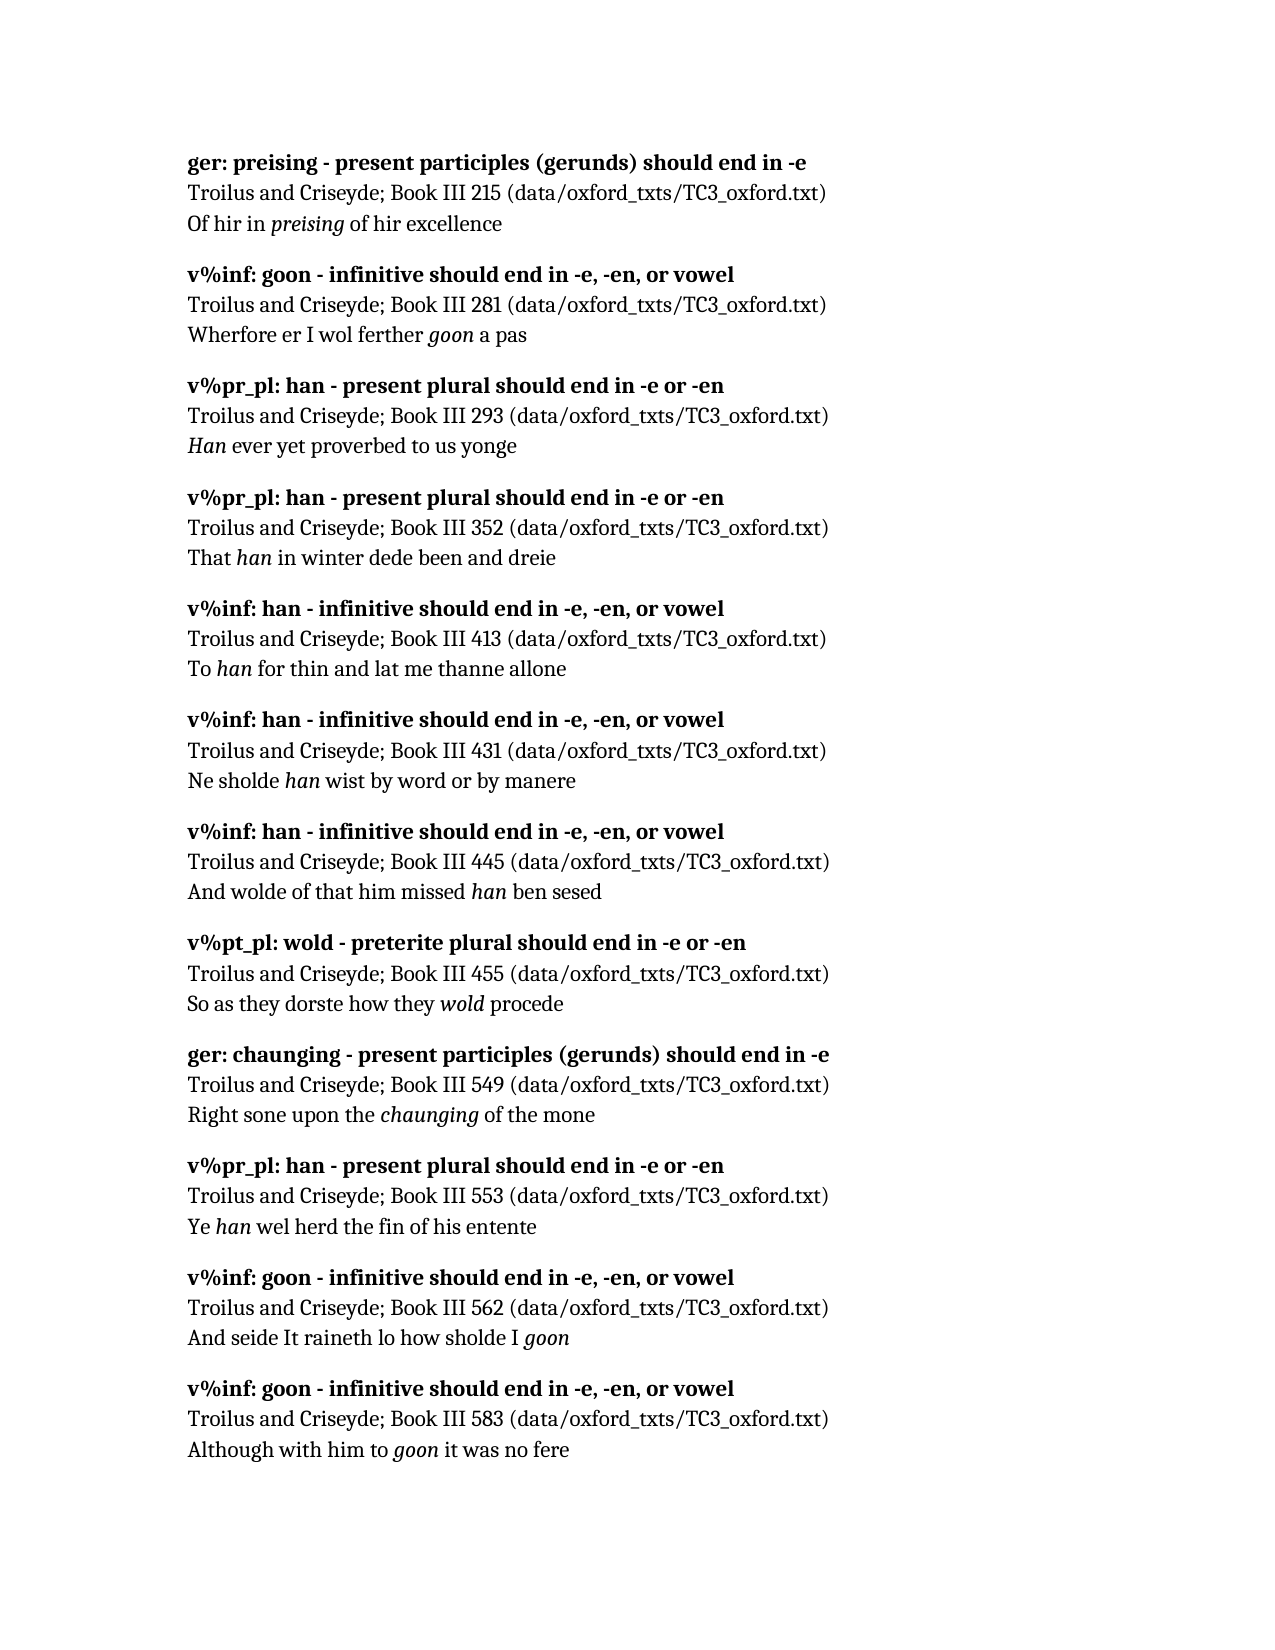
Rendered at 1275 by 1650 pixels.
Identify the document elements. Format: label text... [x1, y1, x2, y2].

text v%inf: goon - infinitive should end in -e, -en, or vowel Troilus and Criseyde; Book III 562 (data/oxford_txts/TC3_oxford.txt) And seide It raineth lo how sholde I goon [187, 1264, 1087, 1351]
text v%inf: goon - infinitive should end in -e, -en, or vowel Troilus and Criseyde; Book III 583 (data/oxford_txts/TC3_oxford.txt) Although with him to goon it was no fere [187, 1376, 1087, 1463]
text v%pr_pl: han - present plural should end in -e or -en Troilus and Criseyde; Book III 352 (data/oxford_txts/TC3_oxford.txt) That han in winter dede been and dreie [187, 484, 1087, 571]
text ger: preising - present participles (gerunds) should end in -e Troilus and Criseyde; Book III 215 (data/oxford_txts/TC3_oxford.txt) Of hir in preising of hir excellence [187, 150, 1087, 237]
text v%pt_pl: wold - preterite plural should end in -e or -en Troilus and Criseyde; Book III 455 (data/oxford_txts/TC3_oxford.txt) So as they dorste how they wold procede [187, 930, 1087, 1017]
text v%inf: han - infinitive should end in -e, -en, or vowel Troilus and Criseyde; Book III 445 (data/oxford_txts/TC3_oxford.txt) And wolde of that him missed han ben sesed [187, 819, 1087, 906]
text v%inf: han - infinitive should end in -e, -en, or vowel Troilus and Criseyde; Book III 431 (data/oxford_txts/TC3_oxford.txt) Ne sholde han wist by word or by manere [187, 707, 1087, 794]
text v%pr_pl: han - present plural should end in -e or -en Troilus and Criseyde; Book III 553 (data/oxford_txts/TC3_oxford.txt) Ye han wel herd the fin of his entente [187, 1153, 1087, 1240]
text ger: chaunging - present participles (gerunds) should end in -e Troilus and Criseyde; Book III 549 (data/oxford_txts/TC3_oxford.txt) Right sone upon the chaunging of the mone [187, 1042, 1087, 1128]
text v%pr_pl: han - present plural should end in -e or -en Troilus and Criseyde; Book III 293 (data/oxford_txts/TC3_oxford.txt) Han ever yet proverbed to us yonge [187, 373, 1087, 460]
text v%inf: han - infinitive should end in -e, -en, or vowel Troilus and Criseyde; Book III 413 (data/oxford_txts/TC3_oxford.txt) To han for thin and lat me thanne allone [187, 596, 1087, 683]
text v%inf: goon - infinitive should end in -e, -en, or vowel Troilus and Criseyde; Book III 281 (data/oxford_txts/TC3_oxford.txt) Wherfore er I wol ferther goon a pas [187, 261, 1087, 348]
